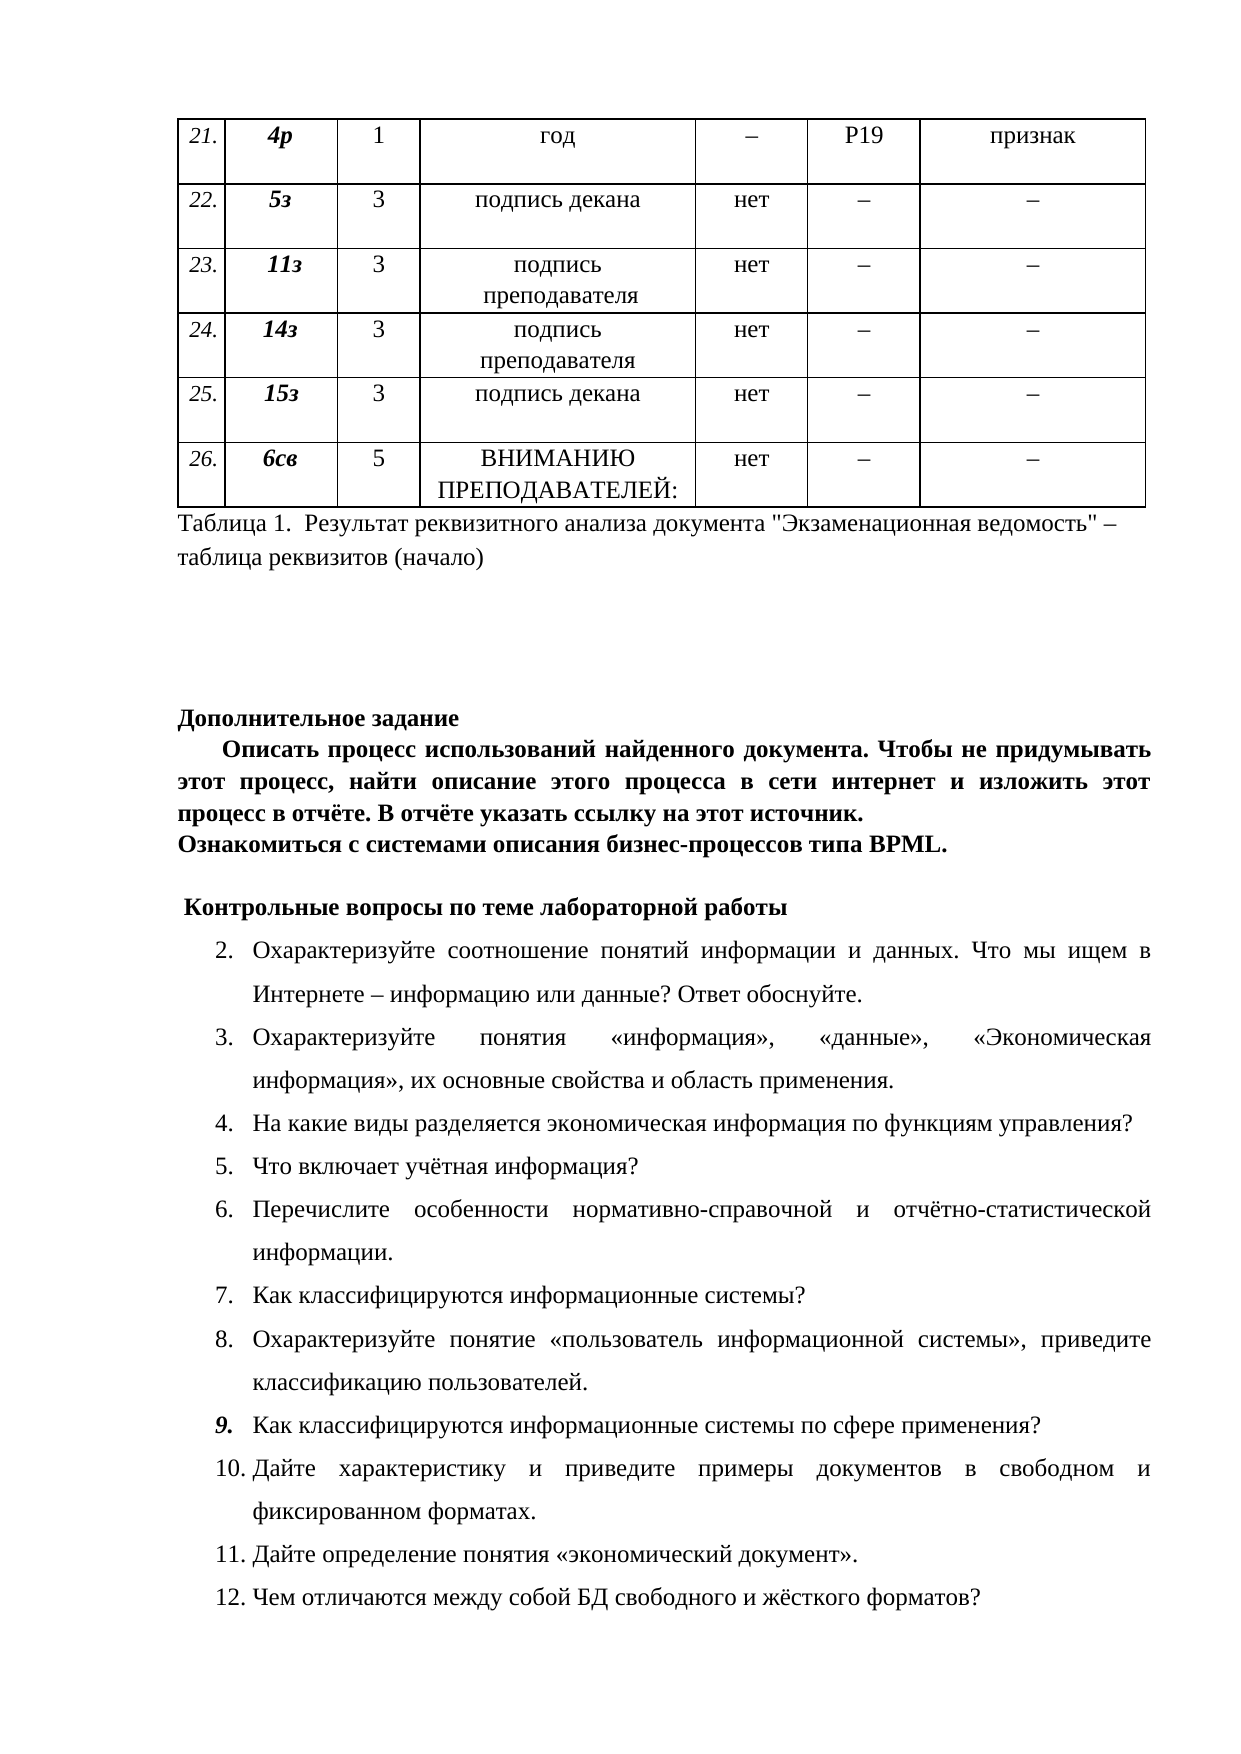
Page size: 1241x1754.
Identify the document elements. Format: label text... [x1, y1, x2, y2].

table_cell 3 [338, 378, 419, 442]
table_cell подпись декана [421, 378, 695, 442]
table_cell подпись преподавателя [421, 314, 695, 377]
table_cell – [808, 443, 919, 506]
text Дополнительное задание [177, 703, 1152, 732]
table_cell нет [696, 378, 807, 442]
table_cell P19 [808, 120, 919, 183]
list Охарактеризуйте понятие «пользователь информационной системы», приведите классификацию пользователей. [215, 1324, 1152, 1396]
list Дайте определение понятия «экономический документ». [215, 1539, 1152, 1568]
table_cell 6св [226, 443, 337, 506]
list Охарактеризуйте понятия «информация», «данные», «Экономическая информация», их основные свойства и область применения. [215, 1022, 1152, 1094]
table_cell нет [696, 185, 807, 247]
table_cell – [921, 378, 1145, 442]
table_cell – [808, 314, 919, 377]
list Дайте характеристику и приведите примеры документов в свободном и фиксированном форматах. [215, 1453, 1152, 1525]
list Как классифицируются информационные системы? [215, 1281, 1152, 1309]
text Таблица 1. Результат реквизитного анализа документа "Экзаменационная ведомость" – таблица реквизитов (начало) [177, 508, 1152, 571]
table_cell 1 [338, 120, 419, 183]
table_cell – [808, 249, 919, 312]
table_cell нет [696, 314, 807, 377]
text Описать процесс использований найденного документа. Чтобы не придумывать этот процесс, найти описание этого процесса в сети интернет и изложить этот процесс в отчёте. В отчёте указать ссылку на этот источник. [177, 734, 1152, 826]
table_cell [179, 378, 224, 442]
table_cell – [921, 314, 1145, 377]
list Как классифицируются информационные системы по сфере применения? [215, 1410, 1152, 1439]
table_cell 11з [226, 249, 337, 312]
table_cell [179, 120, 224, 183]
table_cell 15з [226, 378, 337, 442]
table_cell – [808, 185, 919, 247]
table_cell ВНИМАНИЮ ПРЕПОДАВАТЕЛЕЙ: [421, 443, 695, 506]
table_cell 3 [338, 185, 419, 247]
table_cell [179, 443, 224, 506]
text Контрольные вопросы по теме лабораторной работы [177, 892, 1152, 921]
table_cell – [808, 378, 919, 442]
list Чем отличаются между собой БД свободного и жёсткого форматов? [215, 1582, 1152, 1611]
table_cell 5з [226, 185, 337, 247]
table_cell год [421, 120, 695, 183]
table_cell 4р [226, 120, 337, 183]
table_cell – [921, 249, 1145, 312]
list Охарактеризуйте соотношение понятий информации и данных. Что мы ищем в Интернете – информацию или данные? Ответ обоснуйте. [215, 936, 1152, 1007]
table_cell – [921, 443, 1145, 506]
table_cell признак [921, 120, 1145, 183]
table_cell [179, 249, 224, 312]
text Ознакомиться с системами описания бизнес-процессов типа BPML. [177, 829, 1152, 858]
list Что включает учётная информация? [215, 1151, 1152, 1180]
table_cell 3 [338, 249, 419, 312]
table_cell нет [696, 249, 807, 312]
table_cell нет [696, 443, 807, 506]
table_cell подпись декана [421, 185, 695, 247]
table_cell 5 [338, 443, 419, 506]
table_cell – [921, 185, 1145, 247]
table_cell подпись преподавателя [421, 249, 695, 312]
table_cell 3 [338, 314, 419, 377]
table_cell [179, 185, 224, 247]
list На какие виды разделяется экономическая информация по функциям управления? [215, 1108, 1152, 1137]
table_cell 14з [226, 314, 337, 377]
list Перечислите особенности нормативно-справочной и отчётно-статистической информации. [215, 1194, 1152, 1266]
table_cell [179, 314, 224, 377]
table_cell – [696, 120, 807, 183]
